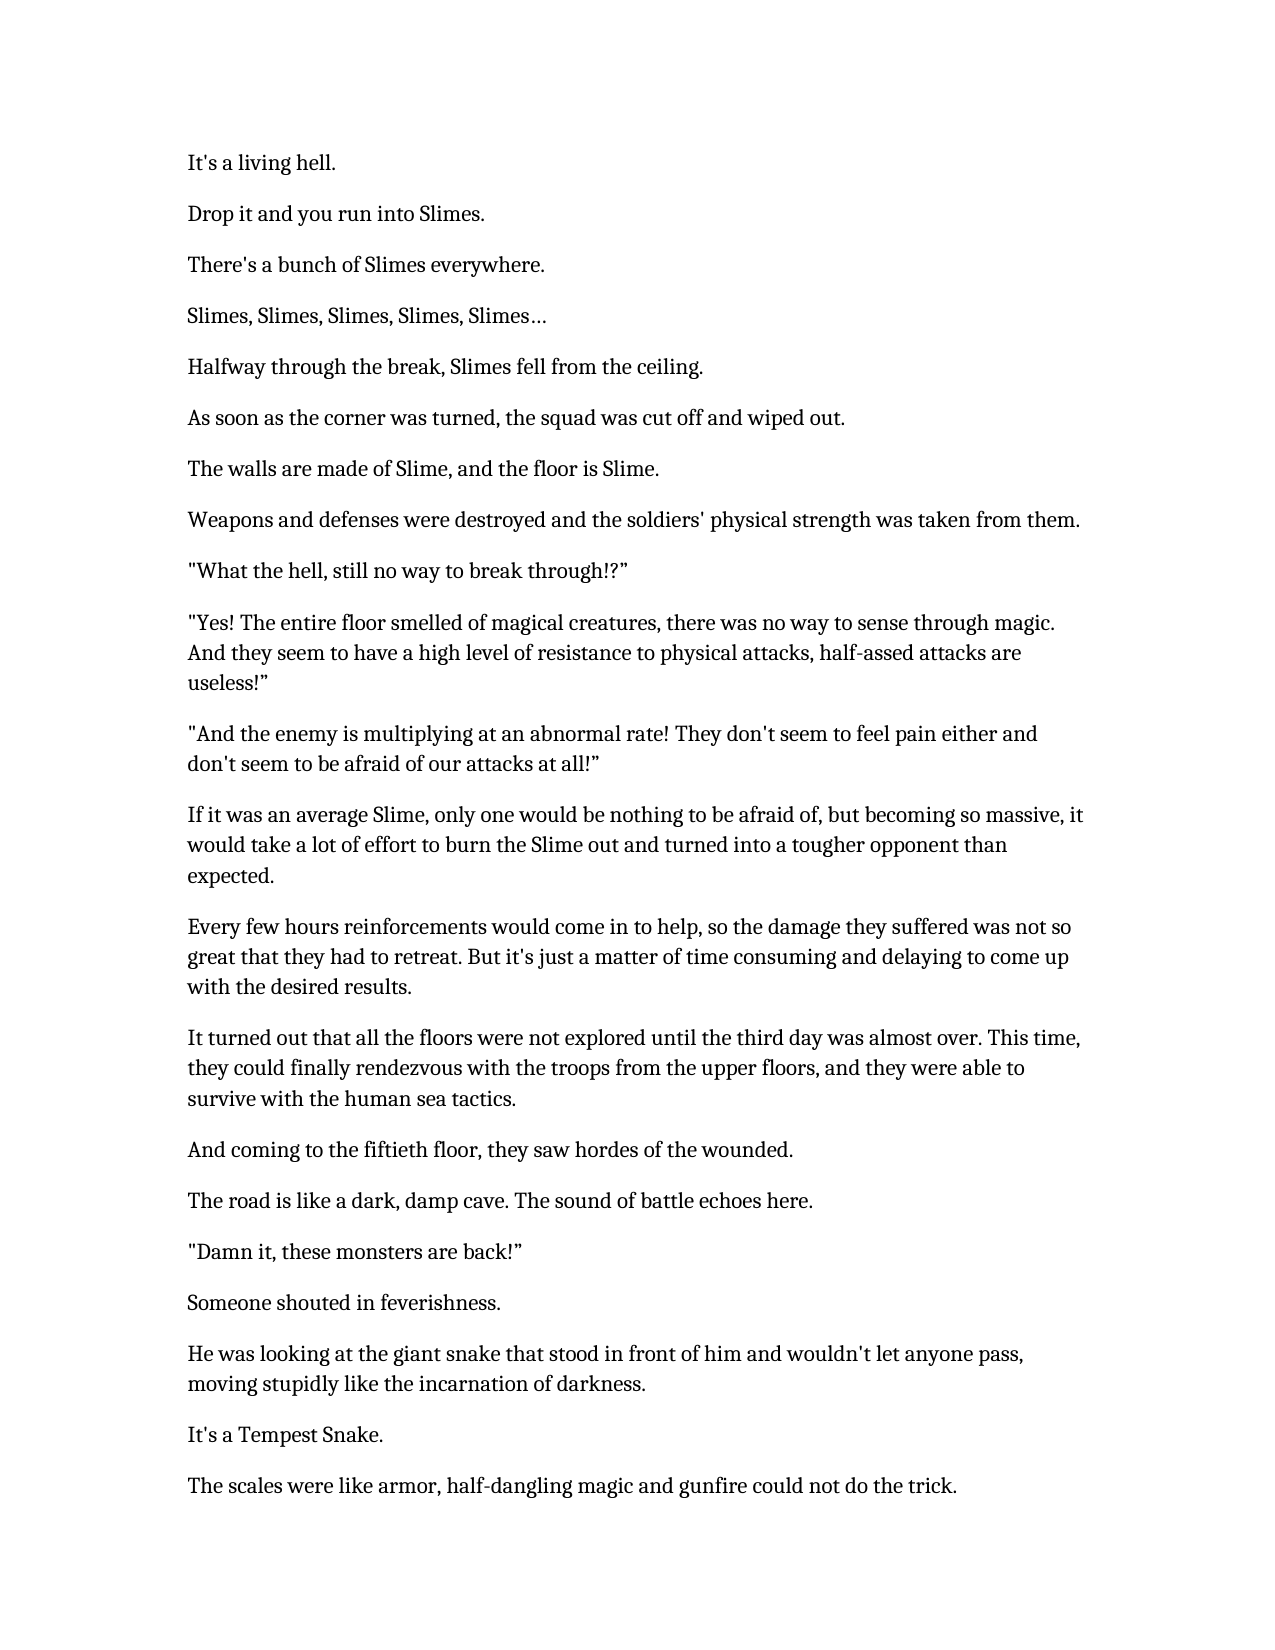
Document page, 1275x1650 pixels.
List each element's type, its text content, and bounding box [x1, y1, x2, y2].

text Drop it and you run into Slimes. [187, 201, 1087, 227]
text "What the hell, still no way to break through!?” [187, 558, 1087, 585]
text The road is like a dark, damp cave. The sound of battle echoes here. [187, 1187, 1087, 1214]
text If it was an average Slime, only one would be nothing to be afraid of, but becoming so massive, it would take a lot of effort to burn the Slime out and turned into a tougher opponent than expected. [187, 802, 1087, 889]
text As soon as the corner was turned, the squad was cut off and wiped out. [187, 405, 1087, 432]
text "And the enemy is multiplying at an abnormal rate! They don't seem to feel pain either and don't seem to be afraid of our attacks at all!” [187, 721, 1087, 777]
text "Yes! The entire floor smelled of magical creatures, there was no way to sense through magic. And they seem to have a high level of resistance to physical attacks, half-assed attacks are useless!” [187, 609, 1087, 696]
text It turned out that all the floors were not explored until the third day was almost over. This time, they could finally rendezvous with the troops from the upper floors, and they were able to survive with the human sea tactics. [187, 1025, 1087, 1112]
text The scales were like armor, half-dangling magic and gunfire could not do the trick. [187, 1473, 1087, 1499]
text Halfway through the break, Slimes fell from the ceiling. [187, 354, 1087, 381]
text Someone shouted in feverishness. [187, 1289, 1087, 1316]
text Every few hours reinforcements would come in to help, so the damage they suffered was not so great that they had to retreat. But it's just a matter of time consuming and delaying to come up with the desired results. [187, 913, 1087, 1000]
text The walls are made of Slime, and the floor is Slime. [187, 456, 1087, 483]
text It's a Tempest Snake. [187, 1422, 1087, 1448]
text Weapons and defenses were destroyed and the soldiers' physical strength was taken from them. [187, 507, 1087, 534]
text "Damn it, these monsters are back!” [187, 1238, 1087, 1265]
text Slimes, Slimes, Slimes, Slimes, Slimes… [187, 303, 1087, 329]
text There's a bunch of Slimes everywhere. [187, 252, 1087, 278]
text It's a living hell. [187, 150, 1087, 176]
text He was looking at the giant snake that stood in front of him and wouldn't let anyone pass, moving stupidly like the incarnation of darkness. [187, 1341, 1087, 1397]
text And coming to the fiftieth floor, they saw hordes of the wounded. [187, 1136, 1087, 1163]
